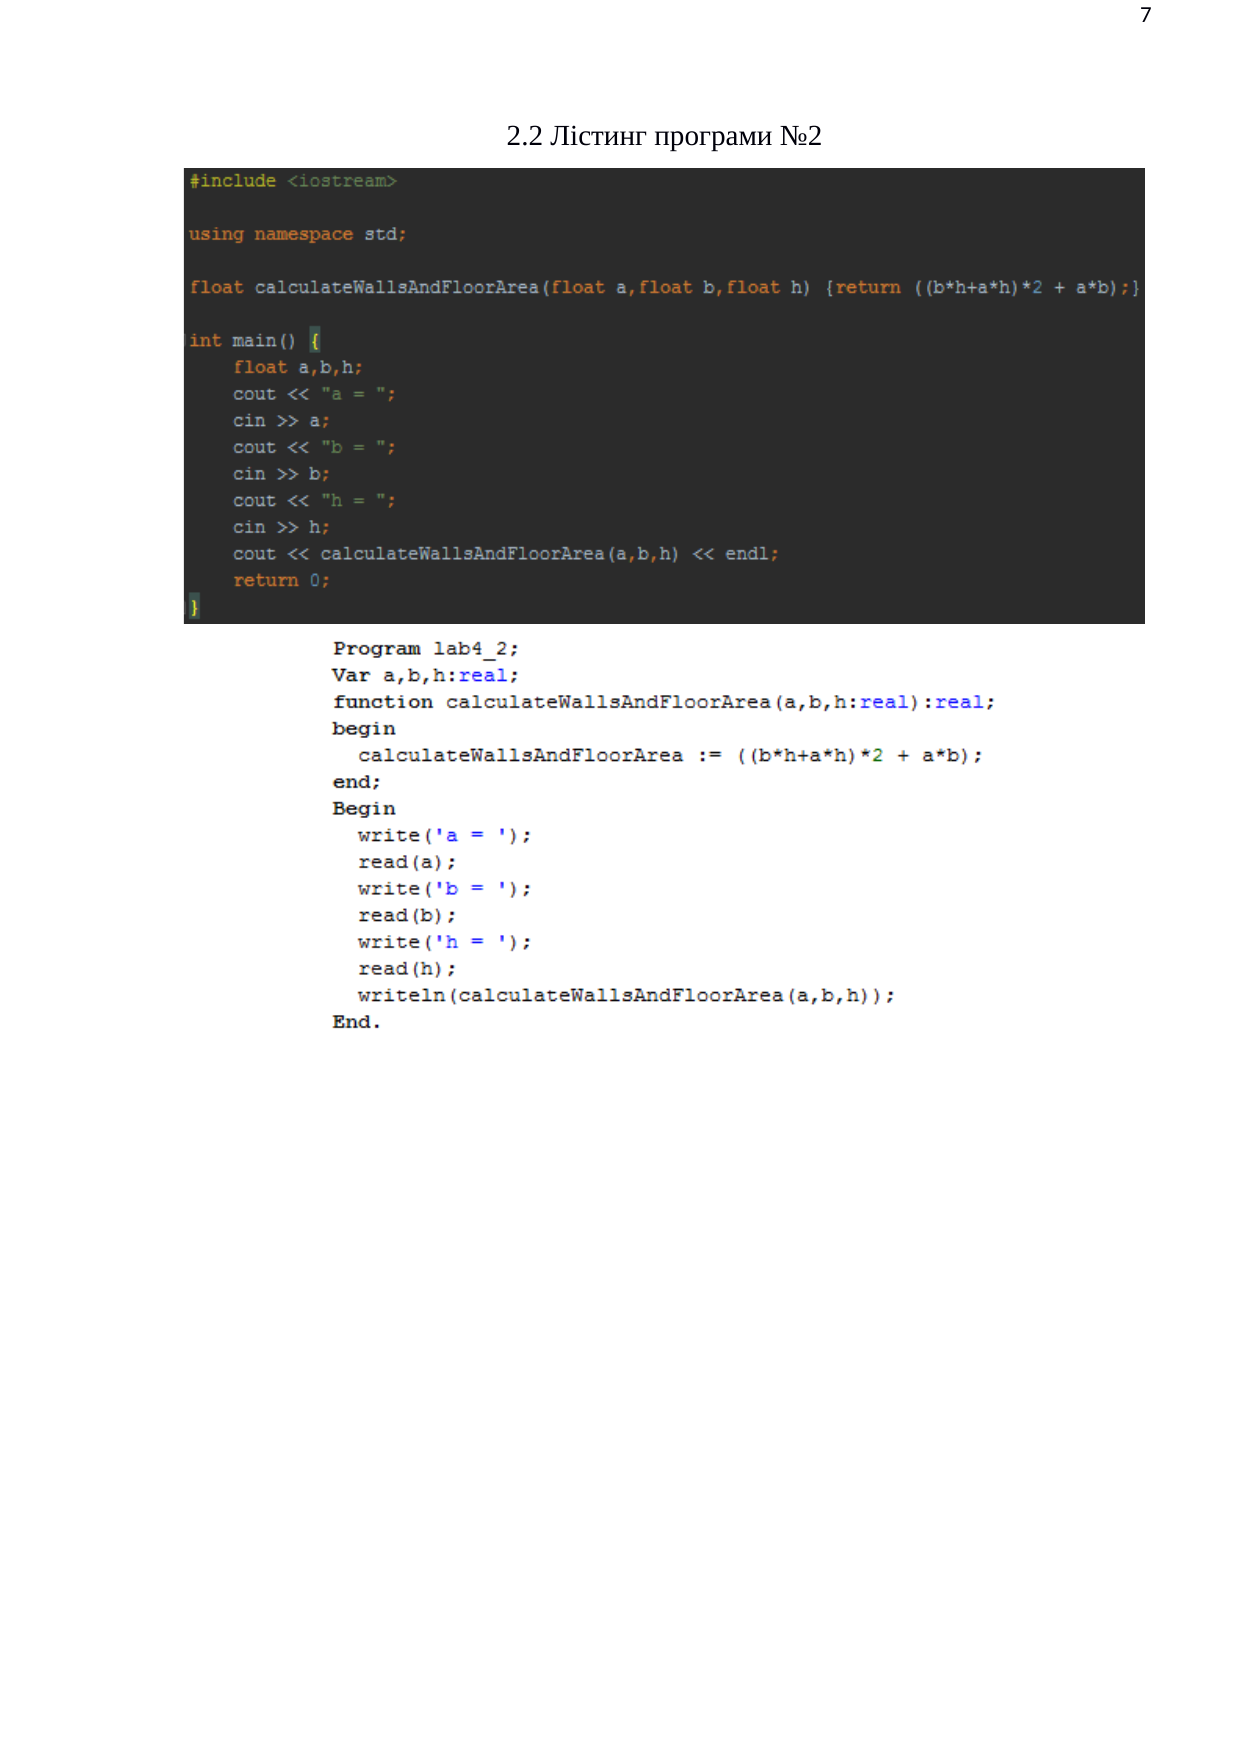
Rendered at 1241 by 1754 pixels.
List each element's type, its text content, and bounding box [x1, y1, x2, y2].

picture [330, 637, 998, 1036]
picture [183, 168, 1145, 624]
list 2.2 Лістинг програми №2 [177, 118, 1152, 152]
